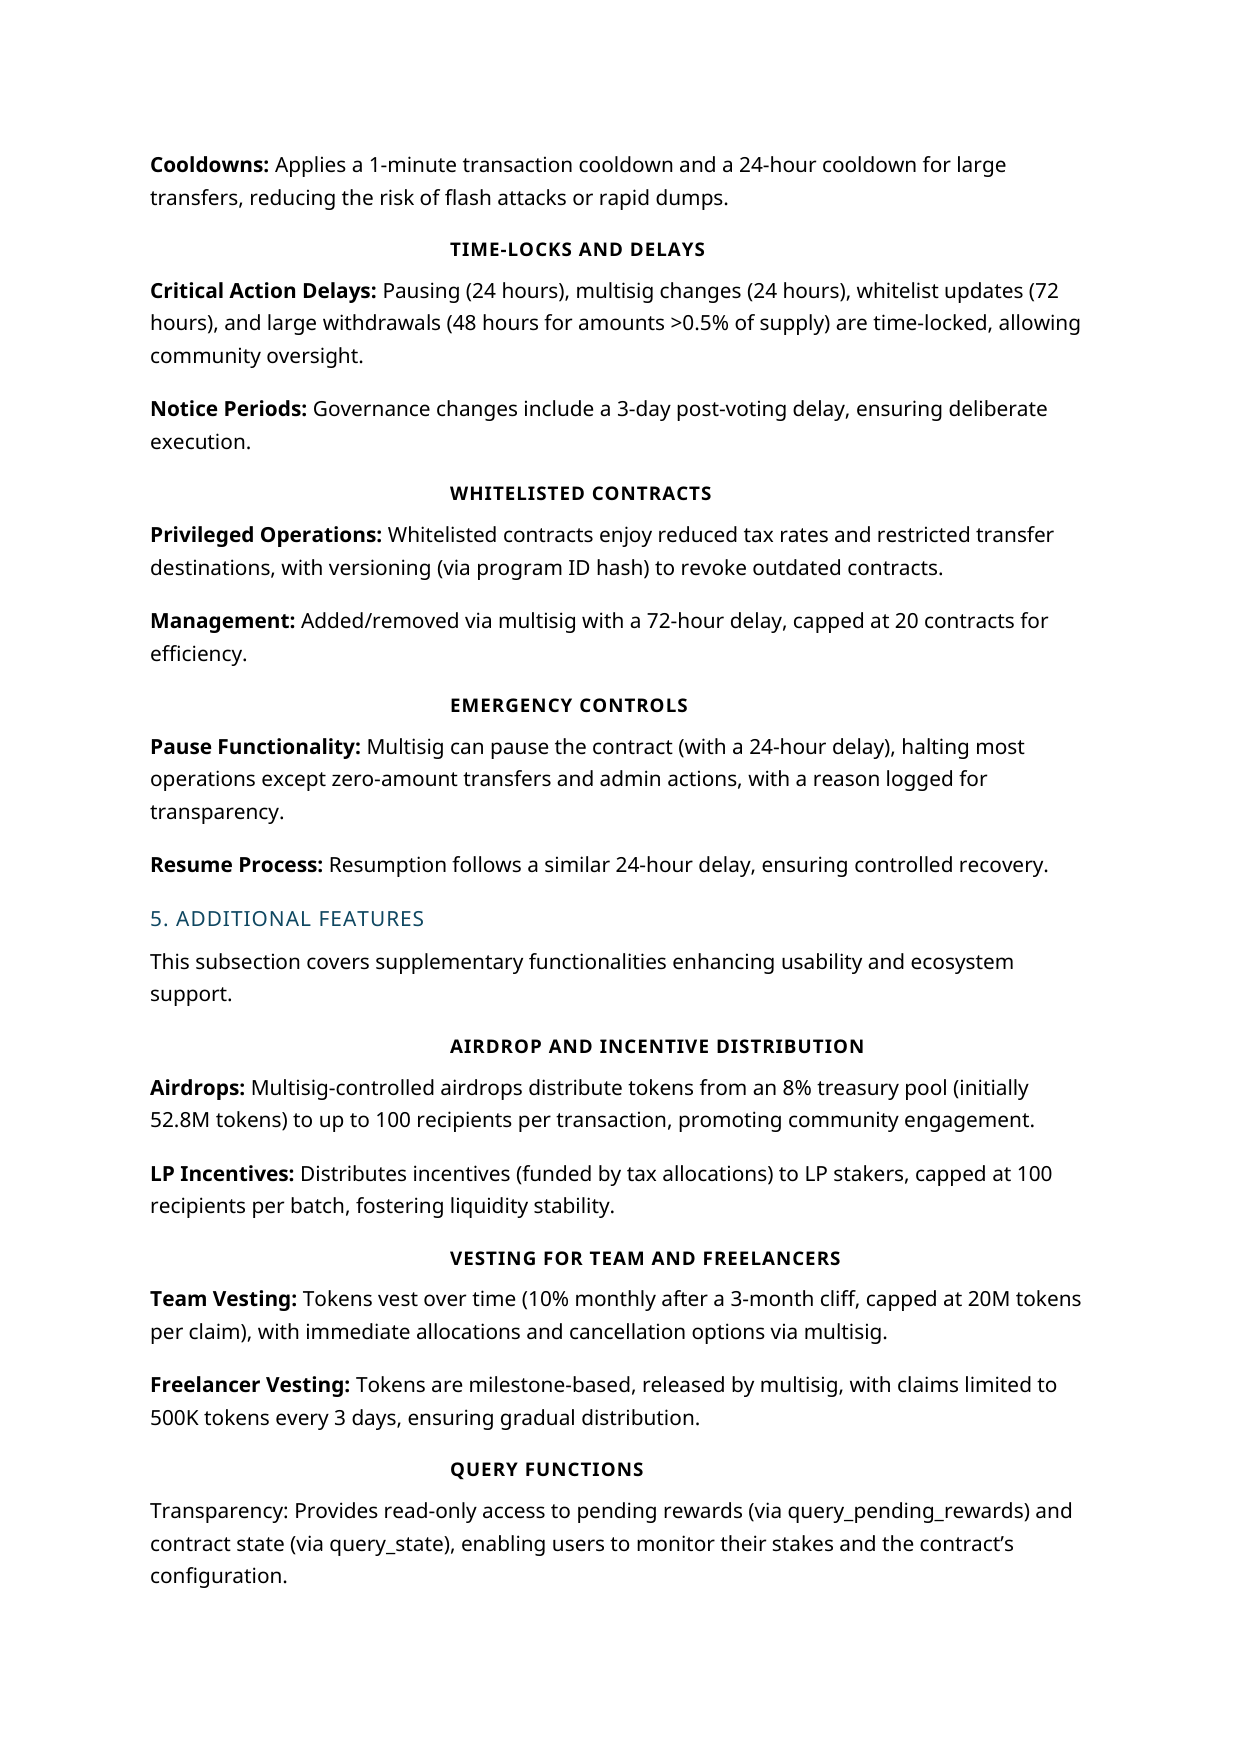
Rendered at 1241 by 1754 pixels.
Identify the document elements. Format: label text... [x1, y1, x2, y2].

text Airdrops: Multisig-controlled airdrops distribute tokens from an 8% treasury pool (initially 52.8M tokens) to up to 100 recipients per transaction, promoting community engagement. [150, 1073, 1090, 1134]
subtitle Emergency Controls [450, 692, 1090, 718]
subtitle Whitelisted Contracts [450, 480, 1090, 506]
subtitle Time-Locks and Delays [450, 236, 1090, 262]
text LP Incentives: Distributes incentives (funded by tax allocations) to LP stakers, capped at 100 recipients per batch, fostering liquidity stability. [150, 1159, 1090, 1220]
text Management: Added/removed via multisig with a 72-hour delay, capped at 20 contracts for efficiency. [150, 606, 1090, 667]
text Privileged Operations: Whitelisted contracts enjoy reduced tax rates and restricted transfer destinations, with versioning (via program ID hash) to revoke outdated contracts. [150, 520, 1090, 581]
subtitle Vesting for Team and Freelancers [450, 1245, 1090, 1270]
subtitle Airdrop and Incentive Distribution [450, 1033, 1090, 1058]
text Freelancer Vesting: Tokens are milestone-based, released by multisig, with claims limited to 500K tokens every 3 days, ensuring gradual distribution. [150, 1371, 1090, 1432]
text Team Vesting: Tokens vest over time (10% monthly after a 3-month cliff, capped at 20M tokens per claim), with immediate allocations and cancellation options via multisig. [150, 1284, 1090, 1346]
text Resume Process: Resumption follows a similar 24-hour delay, ensuring controlled recovery. [150, 851, 1090, 879]
text Critical Action Delays: Pausing (24 hours), multisig changes (24 hours), whitelist updates (72 hours), and large withdrawals (48 hours for amounts >0.5% of supply) are time-locked, allowing community oversight. [150, 276, 1090, 369]
text This subsection covers supplementary functionalities enhancing usability and ecosystem support. [150, 947, 1090, 1008]
subtitle Query Functions [450, 1457, 1090, 1482]
text Notice Periods: Governance changes include a 3-day post-voting delay, ensuring deliberate execution. [150, 394, 1090, 455]
text Pause Functionality: Multisig can pause the contract (with a 24-hour delay), halting most operations except zero-amount transfers and admin actions, with a reason logged for transparency. [150, 732, 1090, 826]
subtitle 5. Additional Features [150, 904, 1090, 932]
text Cooldowns: Applies a 1-minute transaction cooldown and a 24-hour cooldown for large transfers, reducing the risk of flash attacks or rapid dumps. [150, 150, 1090, 211]
text Transparency: Provides read-only access to pending rewards (via query_pending_rewards) and contract state (via query_state), enabling users to monitor their stakes and the contract’s configuration. [150, 1496, 1090, 1590]
